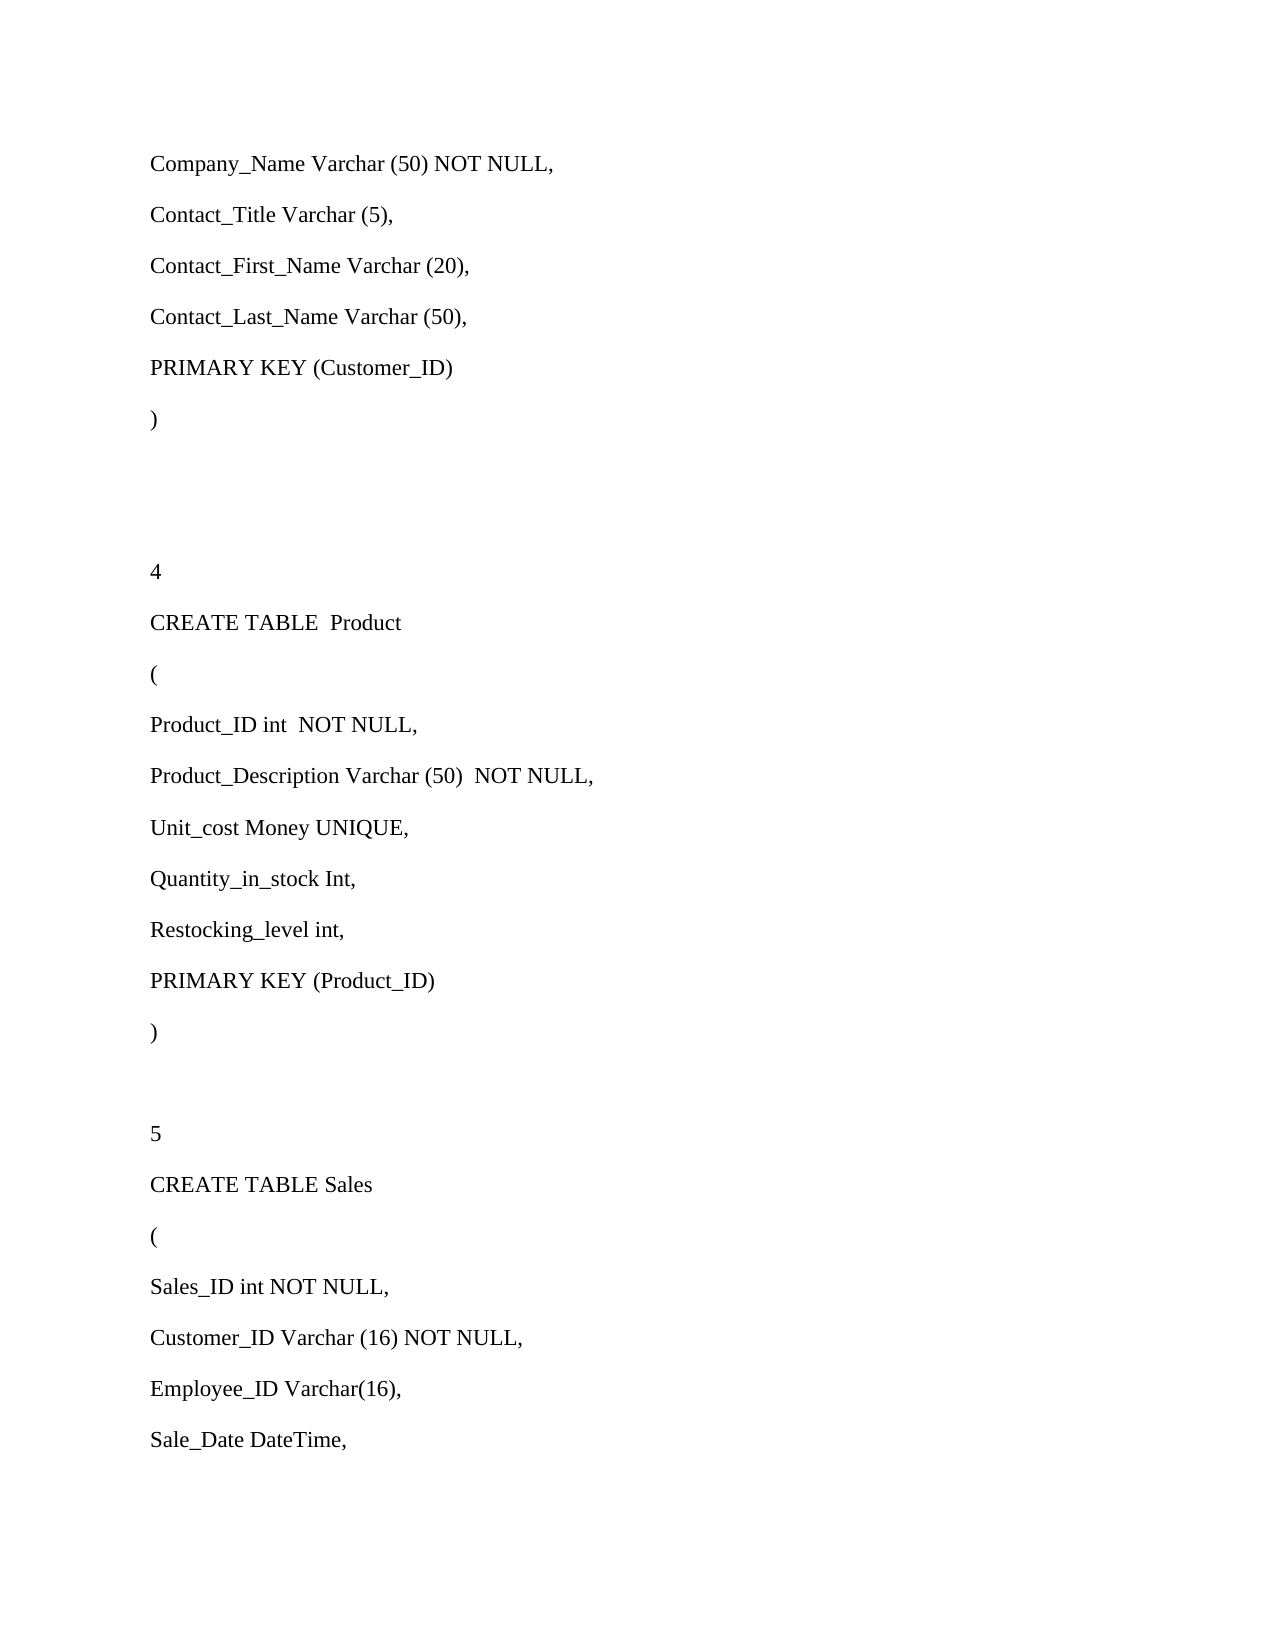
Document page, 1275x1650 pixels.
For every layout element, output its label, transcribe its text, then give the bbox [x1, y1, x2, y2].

text Unit_cost Money UNIQUE, [150, 813, 1125, 840]
text Contact_Title Varchar (5), [150, 201, 1125, 227]
text Employee_ID Varchar(16), [150, 1375, 1125, 1401]
text Contact_Last_Name Varchar (50), [150, 303, 1125, 329]
text CREATE TABLE Sales [150, 1171, 1125, 1197]
text Sales_ID int NOT NULL, [150, 1273, 1125, 1299]
text 4 [150, 558, 1125, 585]
text Company_Name Varchar (50) NOT NULL, [150, 150, 1125, 176]
text Customer_ID Varchar (16) NOT NULL, [150, 1324, 1125, 1350]
text CREATE TABLE Product [150, 609, 1125, 636]
text ( [150, 1222, 1125, 1248]
text Sale_Date DateTime, [150, 1426, 1125, 1452]
text Product_ID int NOT NULL, [150, 711, 1125, 738]
text Restocking_level int, [150, 916, 1125, 942]
text ( [150, 660, 1125, 687]
text PRIMARY KEY (Customer_ID) [150, 354, 1125, 381]
text Quantity_in_stock Int, [150, 864, 1125, 891]
text ) [150, 405, 1125, 432]
text Product_Description Varchar (50) NOT NULL, [150, 762, 1125, 789]
text PRIMARY KEY (Product_ID) [150, 967, 1125, 993]
text ) [150, 1018, 1125, 1044]
text Contact_First_Name Varchar (20), [150, 252, 1125, 278]
text 5 [150, 1120, 1125, 1146]
